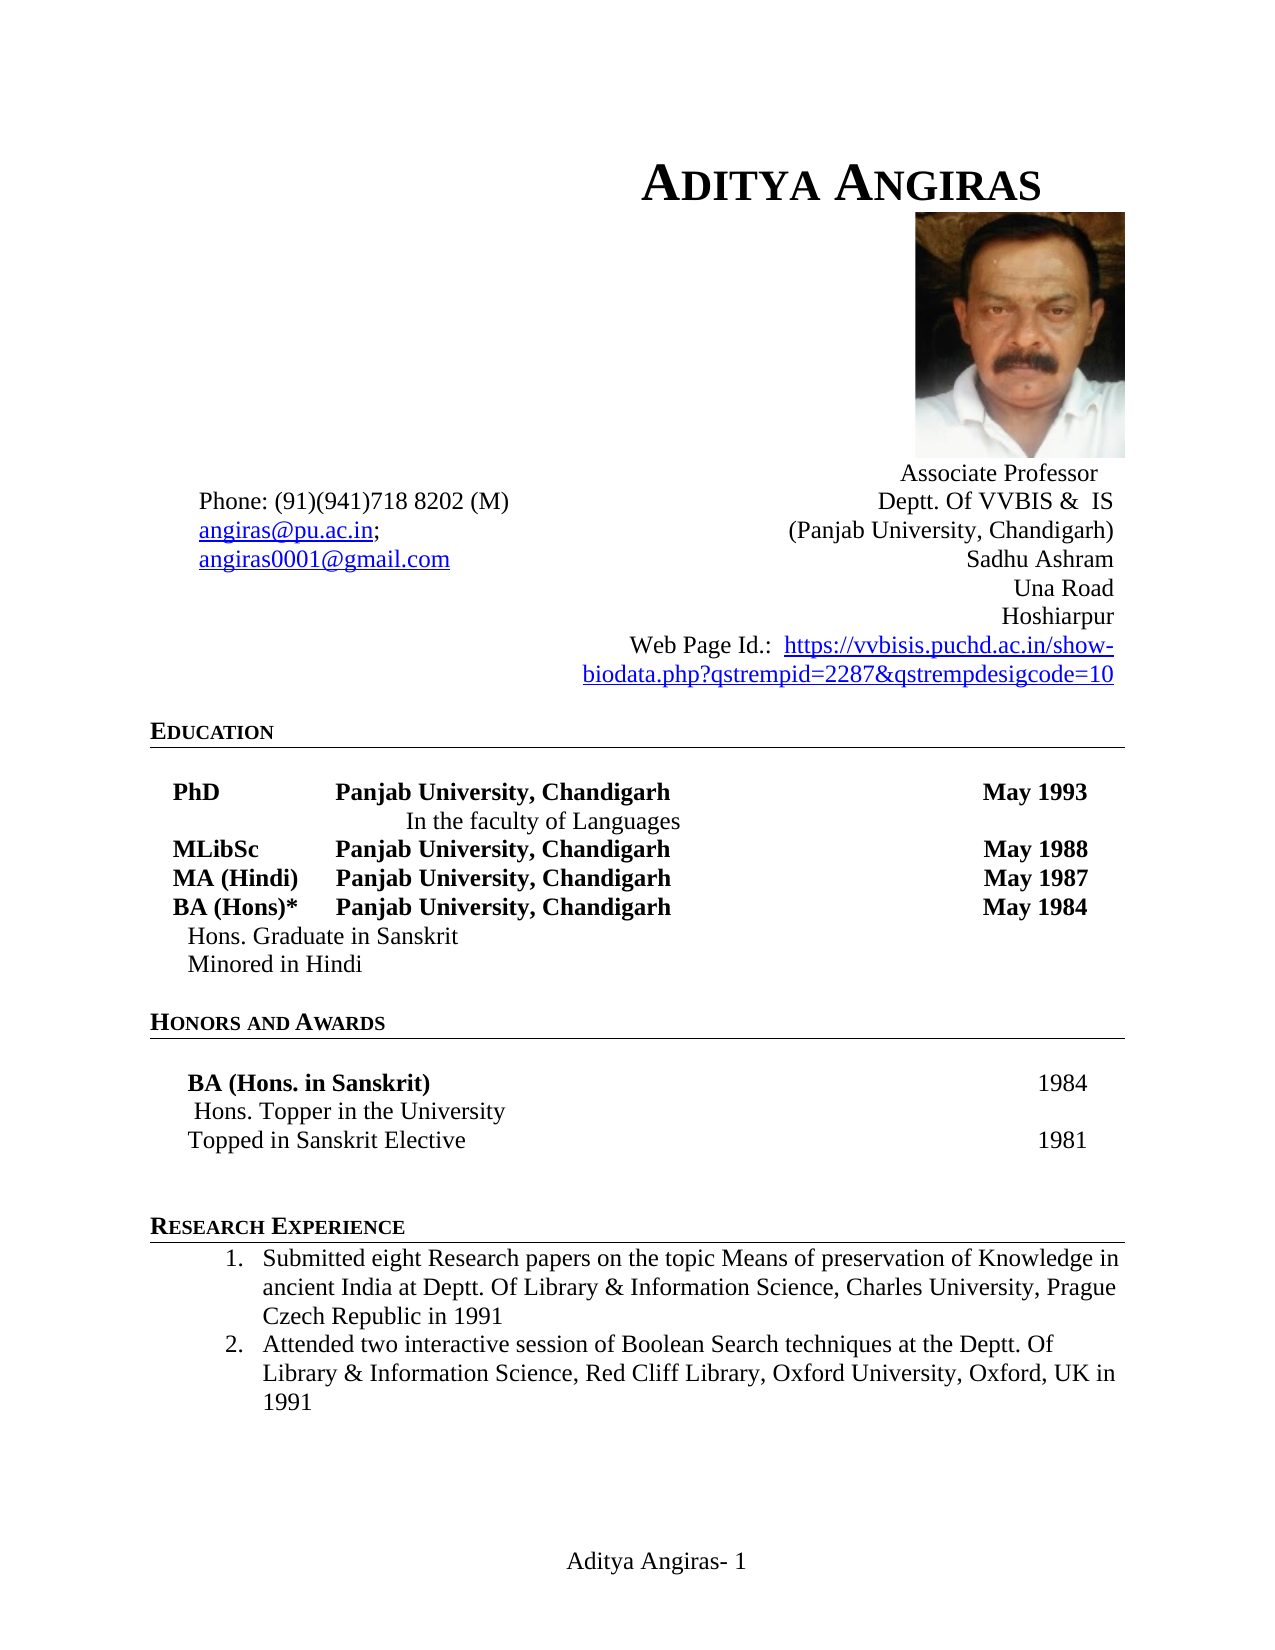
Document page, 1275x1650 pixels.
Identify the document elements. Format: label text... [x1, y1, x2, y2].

text Associate Professor [187, 458, 1125, 486]
text BA (Hons)* Panjab University, Chandigarh May 1984 [173, 892, 1125, 921]
subtitle Honors and Awards [150, 1007, 1125, 1038]
subtitle Research Experience [150, 1211, 1125, 1242]
text Hons. Graduate in Sanskrit [173, 921, 1125, 949]
text Aditya Angiras [150, 150, 1125, 458]
list Submitted eight Research papers on the topic Means of preservation of Knowledge in ancient India at Deptt. Of Library & Information Science, Charles University, Prague Czech Republic in 1991 [225, 1243, 1125, 1329]
text MLibSc Panjab University, Chandigarh May 1988 [173, 834, 1125, 863]
text BA (Hons. in Sanskrit) 1984 [187, 1068, 1125, 1096]
table_header Deptt. Of VVBIS & IS (Panjab University, Chandigarh) Sadhu Ashram Una Road Hoshiarpur Web Page Id.: https://vvbisis.puchd.ac.in/show-biodata.php?qstrempid=2287&qstrempdesigcode=10 [571, 486, 1125, 688]
picture [915, 212, 1125, 458]
table_header Phone: (91)(941)718 8202 (M) angiras@pu.ac.in; angiras0001@gmail.com [188, 486, 571, 688]
text MA (Hindi) Panjab University, Chandigarh May 1987 [173, 863, 1125, 892]
text Topped in Sanskrit Elective 1981 [187, 1125, 1125, 1154]
text Hons. Topper in the University [187, 1096, 1125, 1125]
text PhD Panjab University, Chandigarh May 1993 [173, 777, 1125, 806]
text In the faculty of Languages [247, 806, 1125, 834]
list Attended two interactive session of Boolean Search techniques at the Deptt. Of Library & Information Science, Red Cliff Library, Oxford University, Oxford, UK in 1991 [225, 1329, 1125, 1416]
subtitle Education [150, 716, 1125, 747]
text Minored in Hindi [173, 949, 1125, 978]
